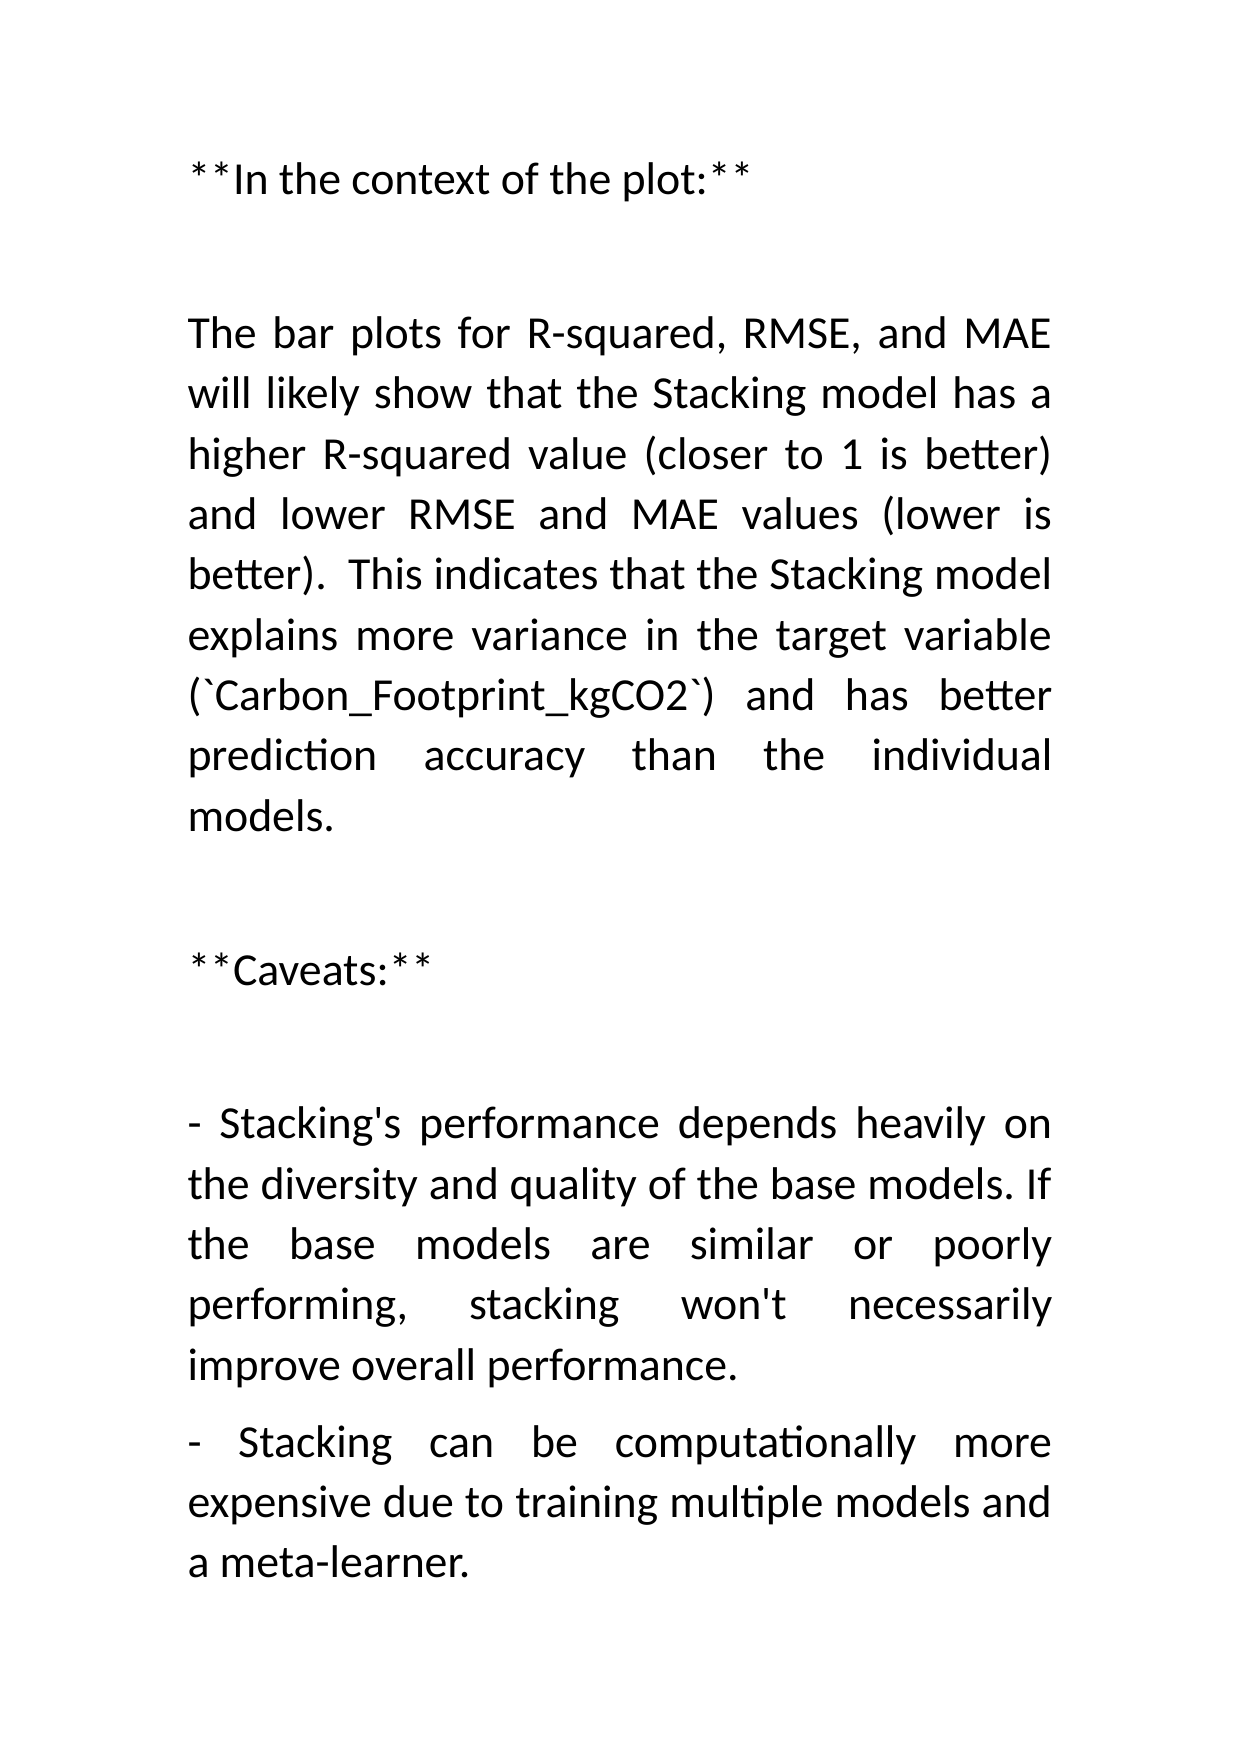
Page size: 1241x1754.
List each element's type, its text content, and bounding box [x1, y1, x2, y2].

text **Caveats:** [187, 940, 1053, 996]
text **In the context of the plot:** [187, 150, 1053, 206]
text - Stacking can be computationally more expensive due to training multiple models and a meta-learner. [187, 1413, 1053, 1589]
text - Stacking's performance depends heavily on the diversity and quality of the base models. If the base models are similar or poorly performing, stacking won't necessarily improve overall performance. [187, 1094, 1053, 1392]
text The bar plots for R-squared, RMSE, and MAE will likely show that the Stacking model has a higher R-squared value (closer to 1 is better) and lower RMSE and MAE values (lower is better). This indicates that the Stacking model explains more variance in the target variable (`Carbon_Footprint_kgCO2`) and has better prediction accuracy than the individual models. [187, 304, 1053, 842]
